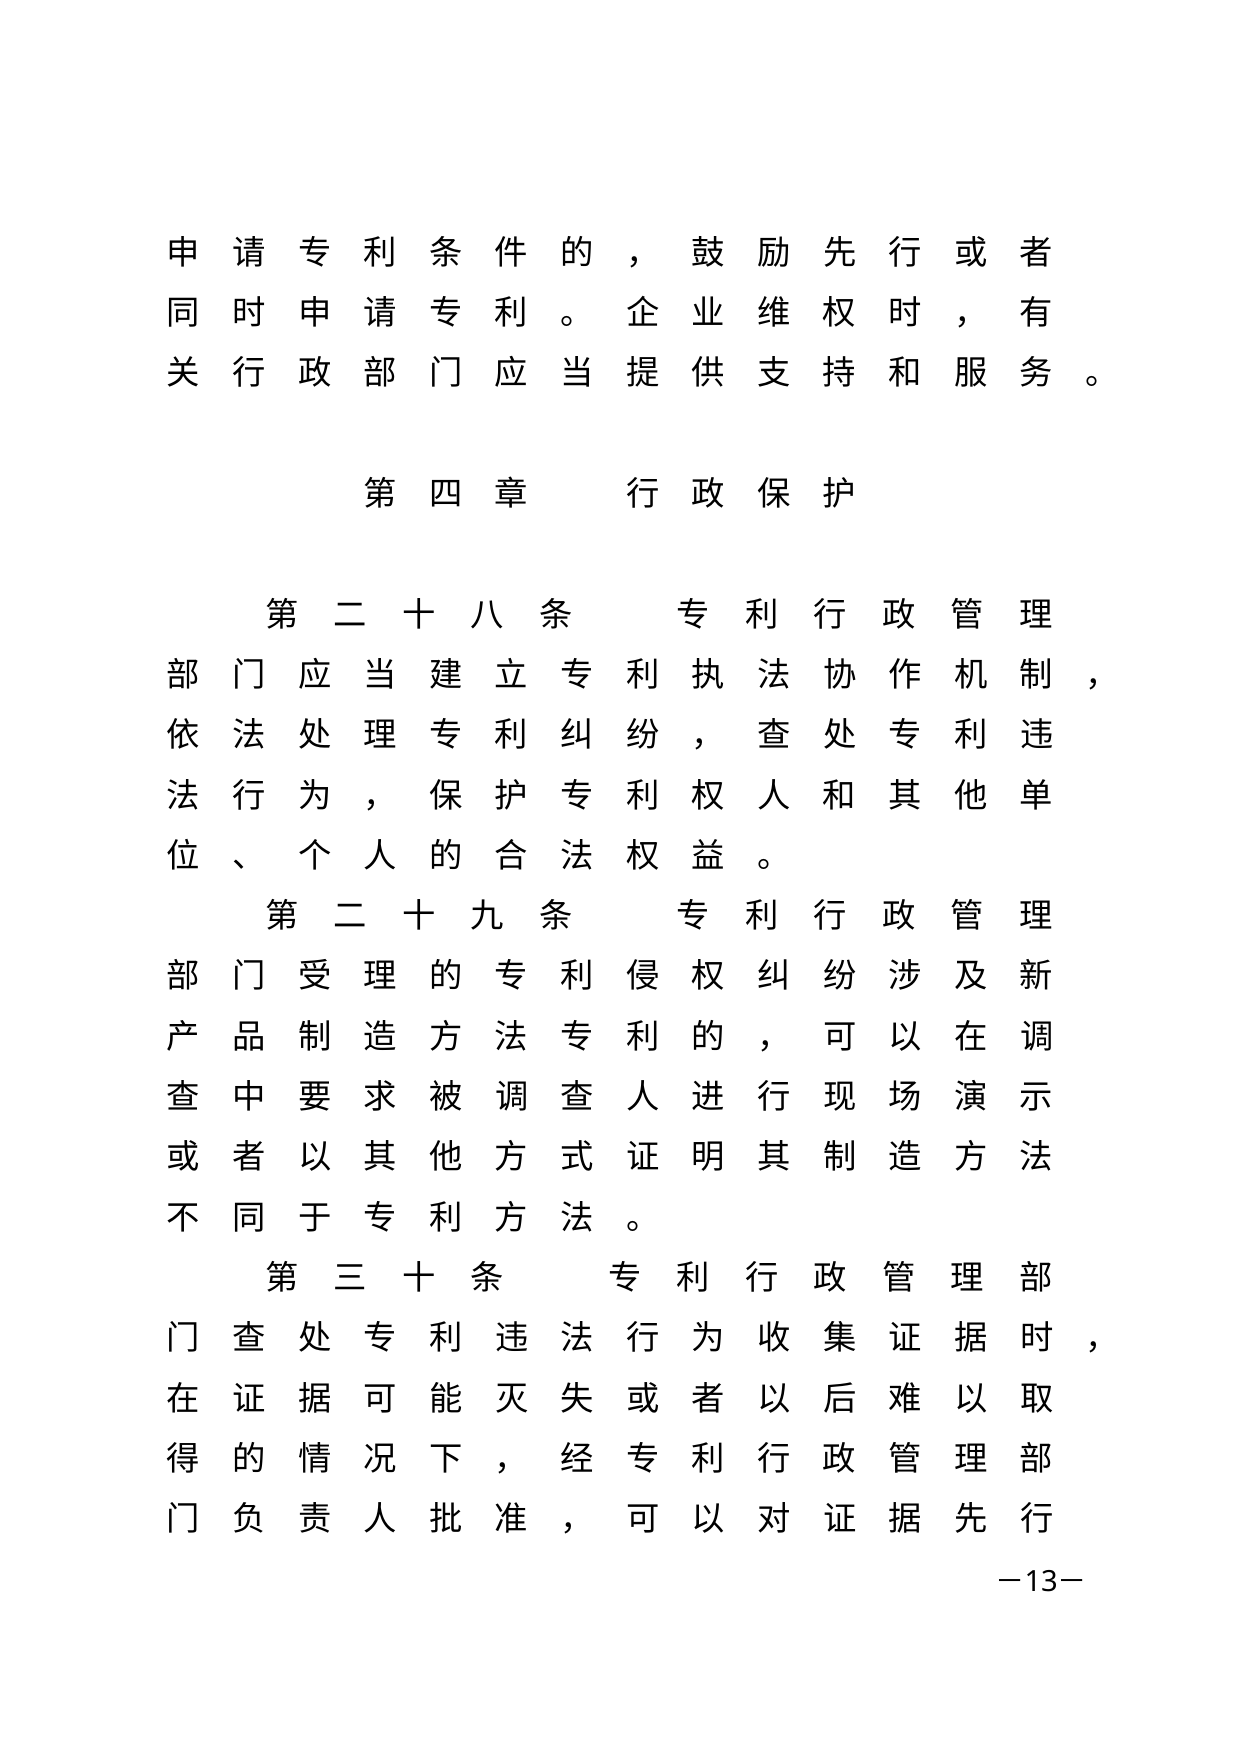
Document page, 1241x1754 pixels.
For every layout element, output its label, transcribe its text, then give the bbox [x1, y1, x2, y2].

text 第二十七条 企业出口技术、设备、货物等，应当就所涉及技术领域检索进口方所在国家或者地区的专利文献，避免出口产品侵犯该国或者该地区的专利权。具备在进口方所在国家或者地区申请专利条件的，鼓励先行或者同时申请专利。企业维权时，有关行政部门应当提供支持和服务。 [167, 219, 1085, 400]
text 第三十条 专利行政管理部门查处专利违法行为收集证据时，在证据可能灭失或者以后难以取得的情况下，经专利行政管理部门负责人批准，可以对证据先行登记保存，并应当在七日内作出处理决定。经登记保存的证据，任何单位和个人不得销毁或者转移。 [167, 1245, 1085, 1546]
text 第二十八条 专利行政管理部门应当建立专利执法协作机制，依法处理专利纠纷，查处专利违法行为，保护专利权人和其他单位、个人的合法权益。 [167, 581, 1085, 883]
text 第二十九条 专利行政管理部门受理的专利侵权纠纷涉及新产品制造方法专利的，可以在调查中要求被调查人进行现场演示或者以其他方式证明其制造方法不同于专利方法。 [167, 883, 1085, 1245]
text 第四章 行政保护 [167, 461, 1085, 521]
